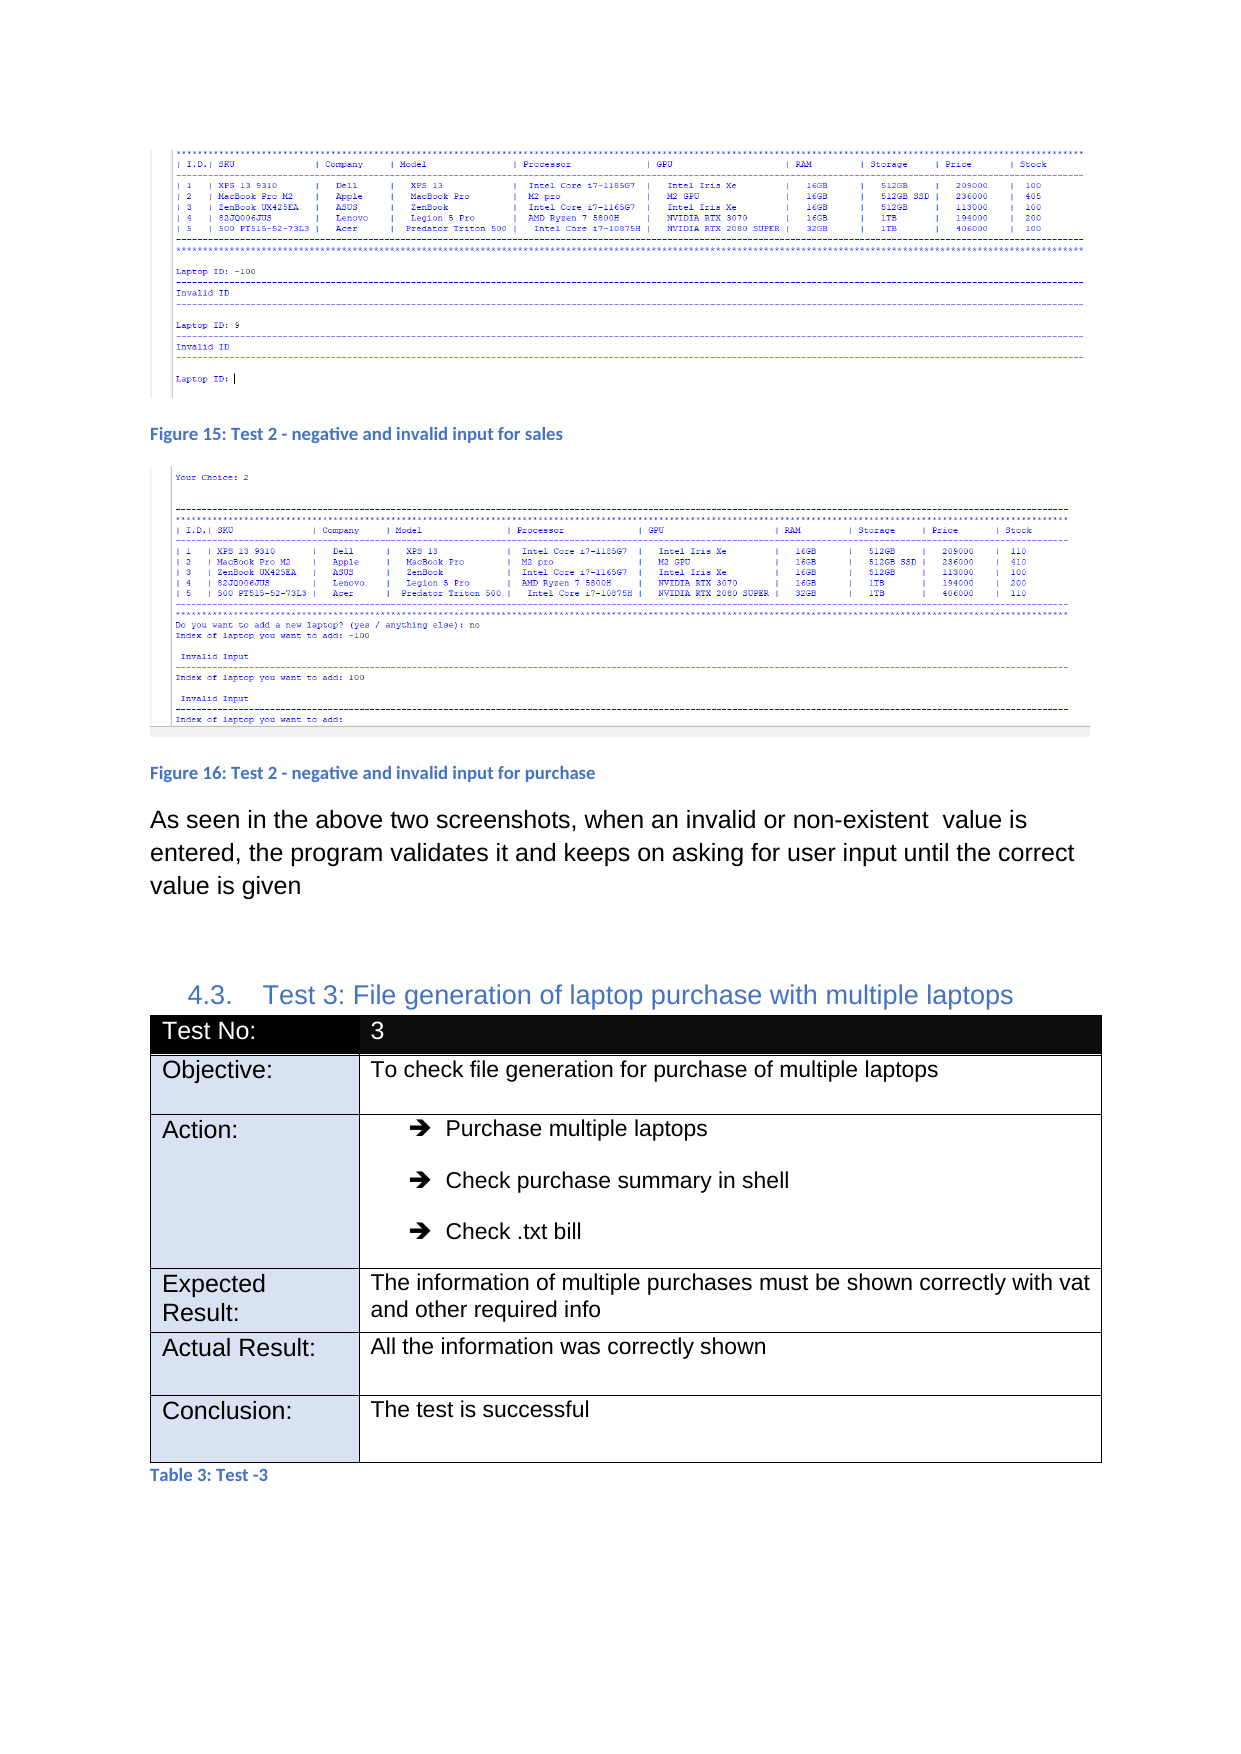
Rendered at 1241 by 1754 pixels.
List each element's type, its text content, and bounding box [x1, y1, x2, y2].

table_cell All the information was correctly shown [360, 1333, 1101, 1395]
table_cell Action: [151, 1115, 359, 1268]
text As seen in the above two screenshots, when an invalid or non-existent value is entered, the program validates it and keeps on asking for user input until the correct value is given [150, 805, 1090, 900]
table_header 3 [360, 1016, 1101, 1054]
table_header Test No: [151, 1016, 359, 1054]
table_cell Expected Result: [151, 1269, 359, 1332]
picture [150, 150, 1091, 398]
table_cell To check file generation for purchase of multiple laptops [360, 1056, 1101, 1114]
table_cell Purchase multiple laptops Check purchase summary in shell Check .txt bill [360, 1115, 1101, 1268]
table_cell The test is successful [360, 1396, 1101, 1462]
table_cell The information of multiple purchases must be shown correctly with vat and other required info [360, 1269, 1101, 1332]
table_cell Actual Result: [151, 1333, 359, 1395]
picture [150, 466, 1091, 737]
table_cell Conclusion: [151, 1396, 359, 1462]
table_cell Objective: [151, 1056, 359, 1114]
subtitle Test 3: File generation of laptop purchase with multiple laptops [187, 979, 1090, 1010]
